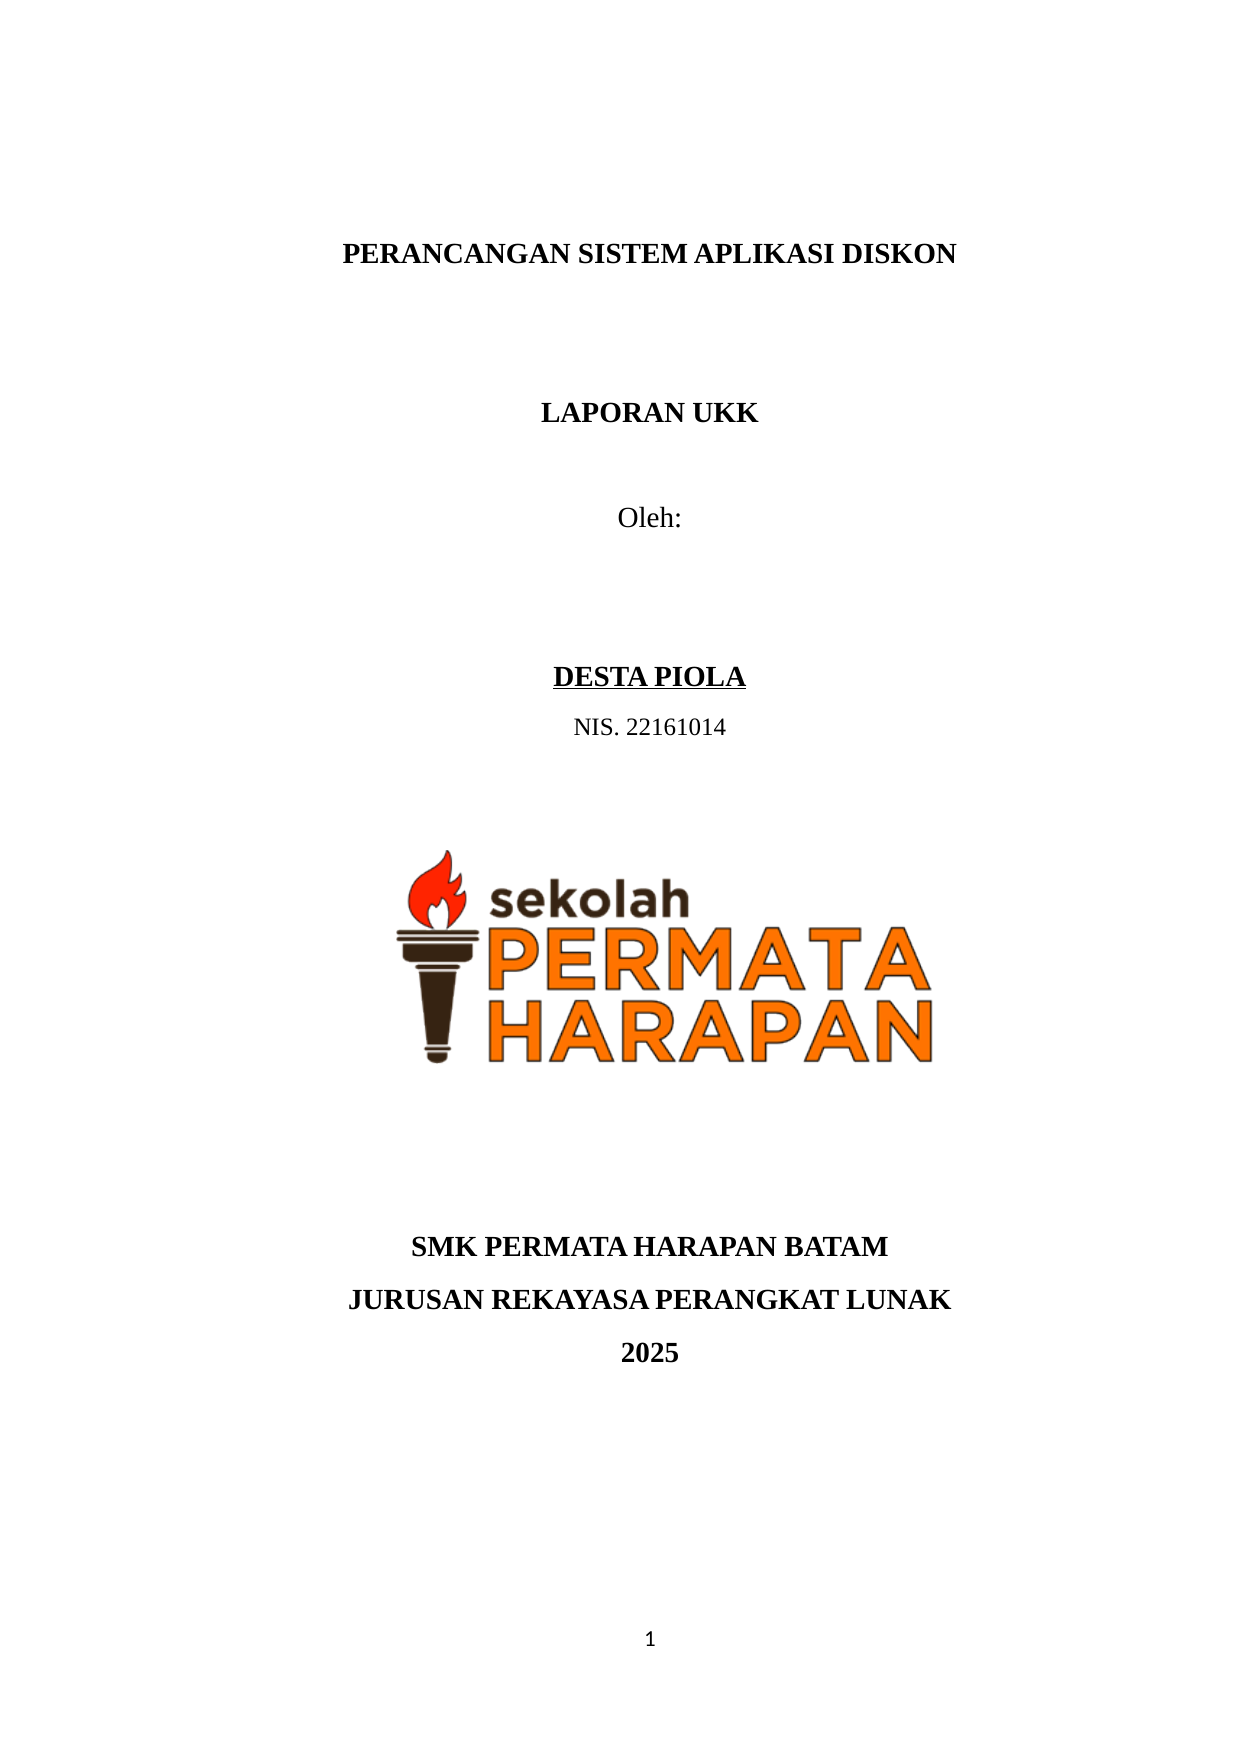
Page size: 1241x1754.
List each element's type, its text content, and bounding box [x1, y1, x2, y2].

text SMK PERMATA HARAPAN BATAM [236, 1229, 1063, 1263]
text 2025 [236, 1335, 1063, 1368]
text NIS. 22161014 [236, 712, 1063, 740]
picture [396, 850, 933, 1065]
text Oleh: [236, 500, 1063, 534]
text JURUSAN REKAYASA PERANGKAT LUNAK [236, 1282, 1063, 1315]
text PERANCANGAN SISTEM APLIKASI DISKON [236, 236, 1063, 270]
text LAPORAN UKK [236, 395, 1063, 428]
text DESTA PIOLA [236, 659, 1063, 692]
